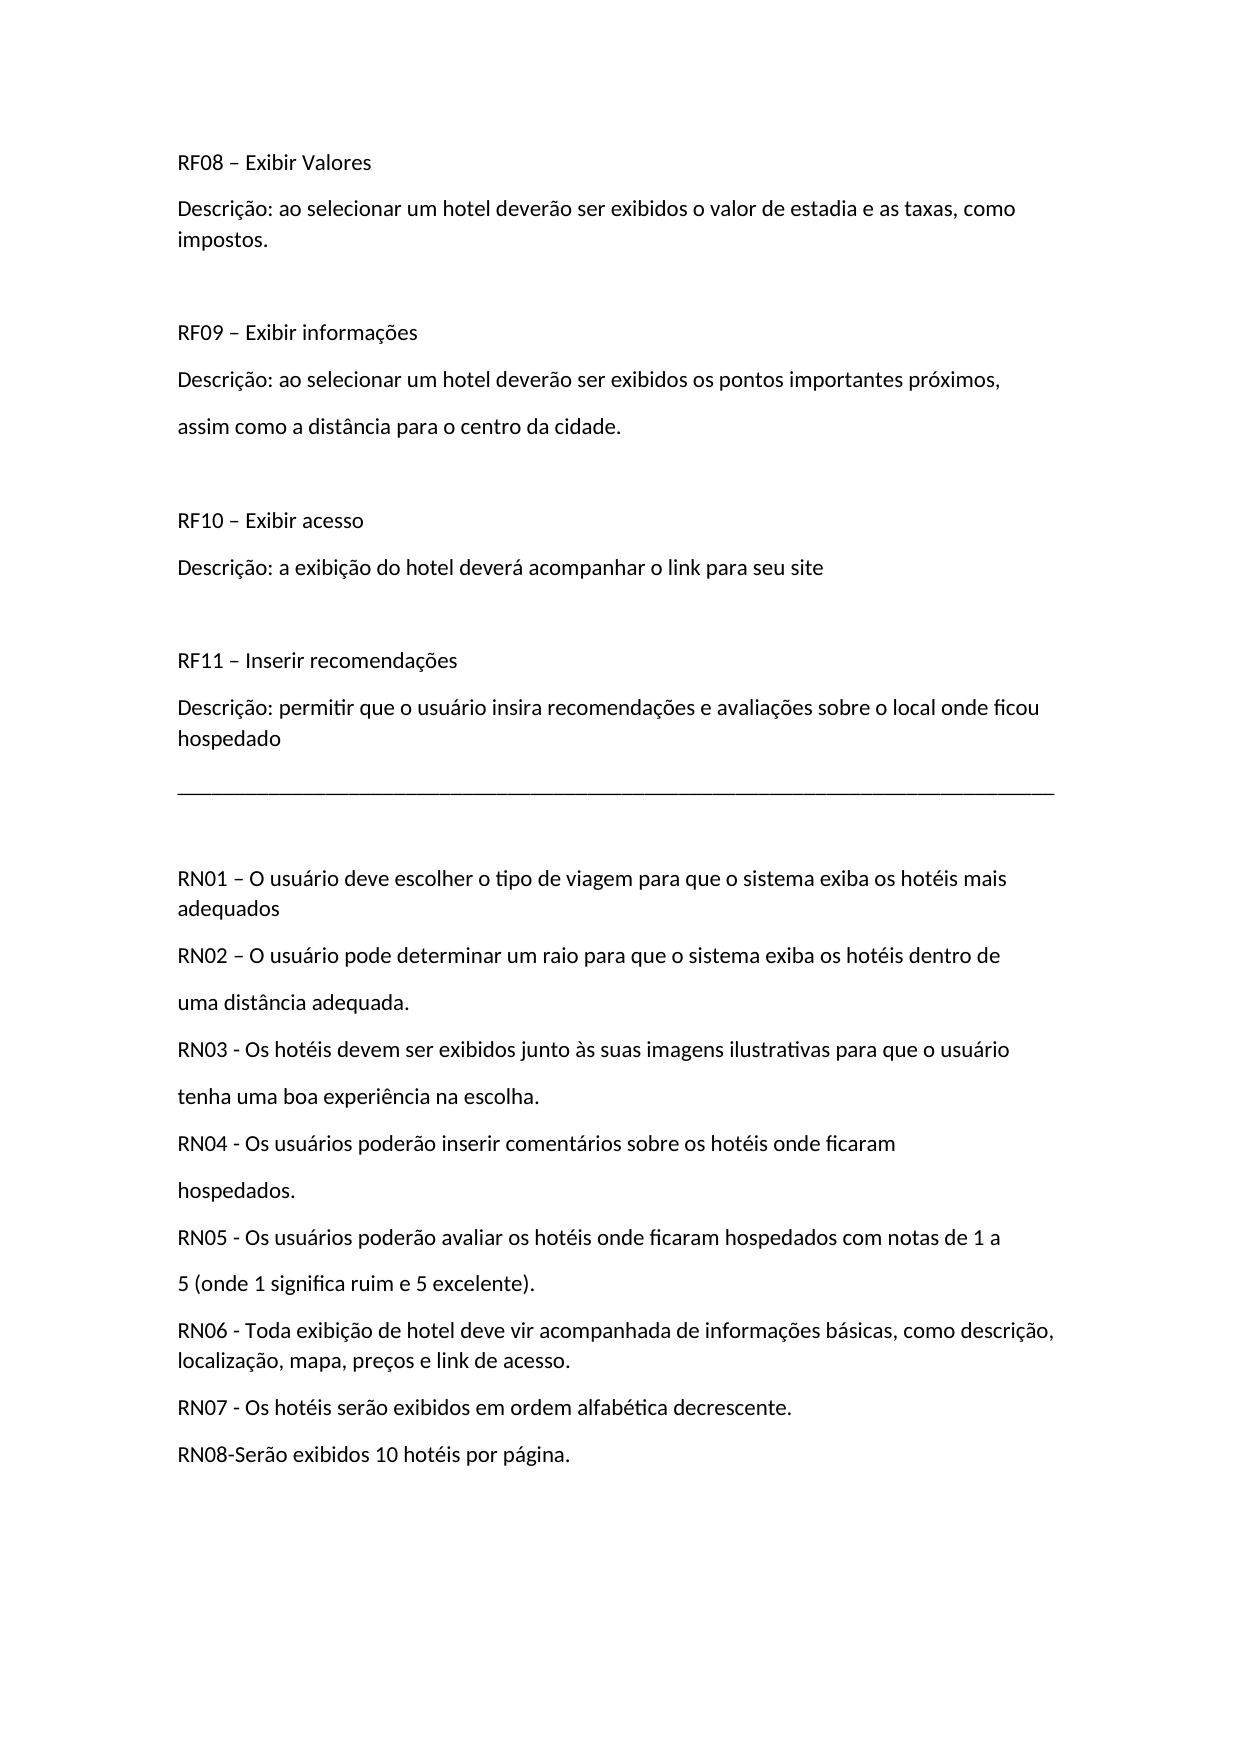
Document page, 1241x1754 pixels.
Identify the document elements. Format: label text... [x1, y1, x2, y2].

text RN07 - Os hotéis serão exibidos em ordem alfabética decrescente. [177, 1393, 1063, 1421]
text RF09 – Exibir informações [177, 318, 1063, 346]
text Descrição: ao selecionar um hotel deverão ser exibidos o valor de estadia e as taxas, como impostos. [177, 194, 1063, 253]
text hospedados. [177, 1176, 1063, 1204]
text Descrição: a exibição do hotel deverá acompanhar o link para seu site [177, 553, 1063, 581]
text assim como a distância para o centro da cidade. [177, 412, 1063, 440]
text uma distância adequada. [177, 988, 1063, 1016]
text tenha uma boa experiência na escolha. [177, 1082, 1063, 1110]
text Descrição: ao selecionar um hotel deverão ser exibidos os pontos importantes próximos, [177, 365, 1063, 393]
text RF11 – Inserir recomendações [177, 647, 1063, 674]
text 5 (onde 1 significa ruim e 5 excelente). [177, 1269, 1063, 1297]
text RF10 – Exibir acesso [177, 506, 1063, 534]
text _____________________________________________________________________________ [177, 771, 1063, 798]
text RN01 – O usuário deve escolher o tipo de viagem para que o sistema exiba os hotéis mais adequados [177, 864, 1063, 922]
text RN08-Serão exibidos 10 hotéis por página. [177, 1440, 1063, 1468]
text Descrição: permitir que o usuário insira recomendações e avaliações sobre o local onde ficou hospedado [177, 693, 1063, 752]
text RF08 – Exibir Valores [177, 148, 1063, 176]
text RN02 – O usuário pode determinar um raio para que o sistema exiba os hotéis dentro de [177, 941, 1063, 969]
text RN03 - Os hotéis devem ser exibidos junto às suas imagens ilustrativas para que o usuário [177, 1035, 1063, 1063]
text RN05 - Os usuários poderão avaliar os hotéis onde ficaram hospedados com notas de 1 a [177, 1223, 1063, 1251]
text RN06 - Toda exibição de hotel deve vir acompanhada de informações básicas, como descrição, localização, mapa, preços e link de acesso. [177, 1316, 1063, 1374]
text RN04 - Os usuários poderão inserir comentários sobre os hotéis onde ficaram [177, 1129, 1063, 1157]
